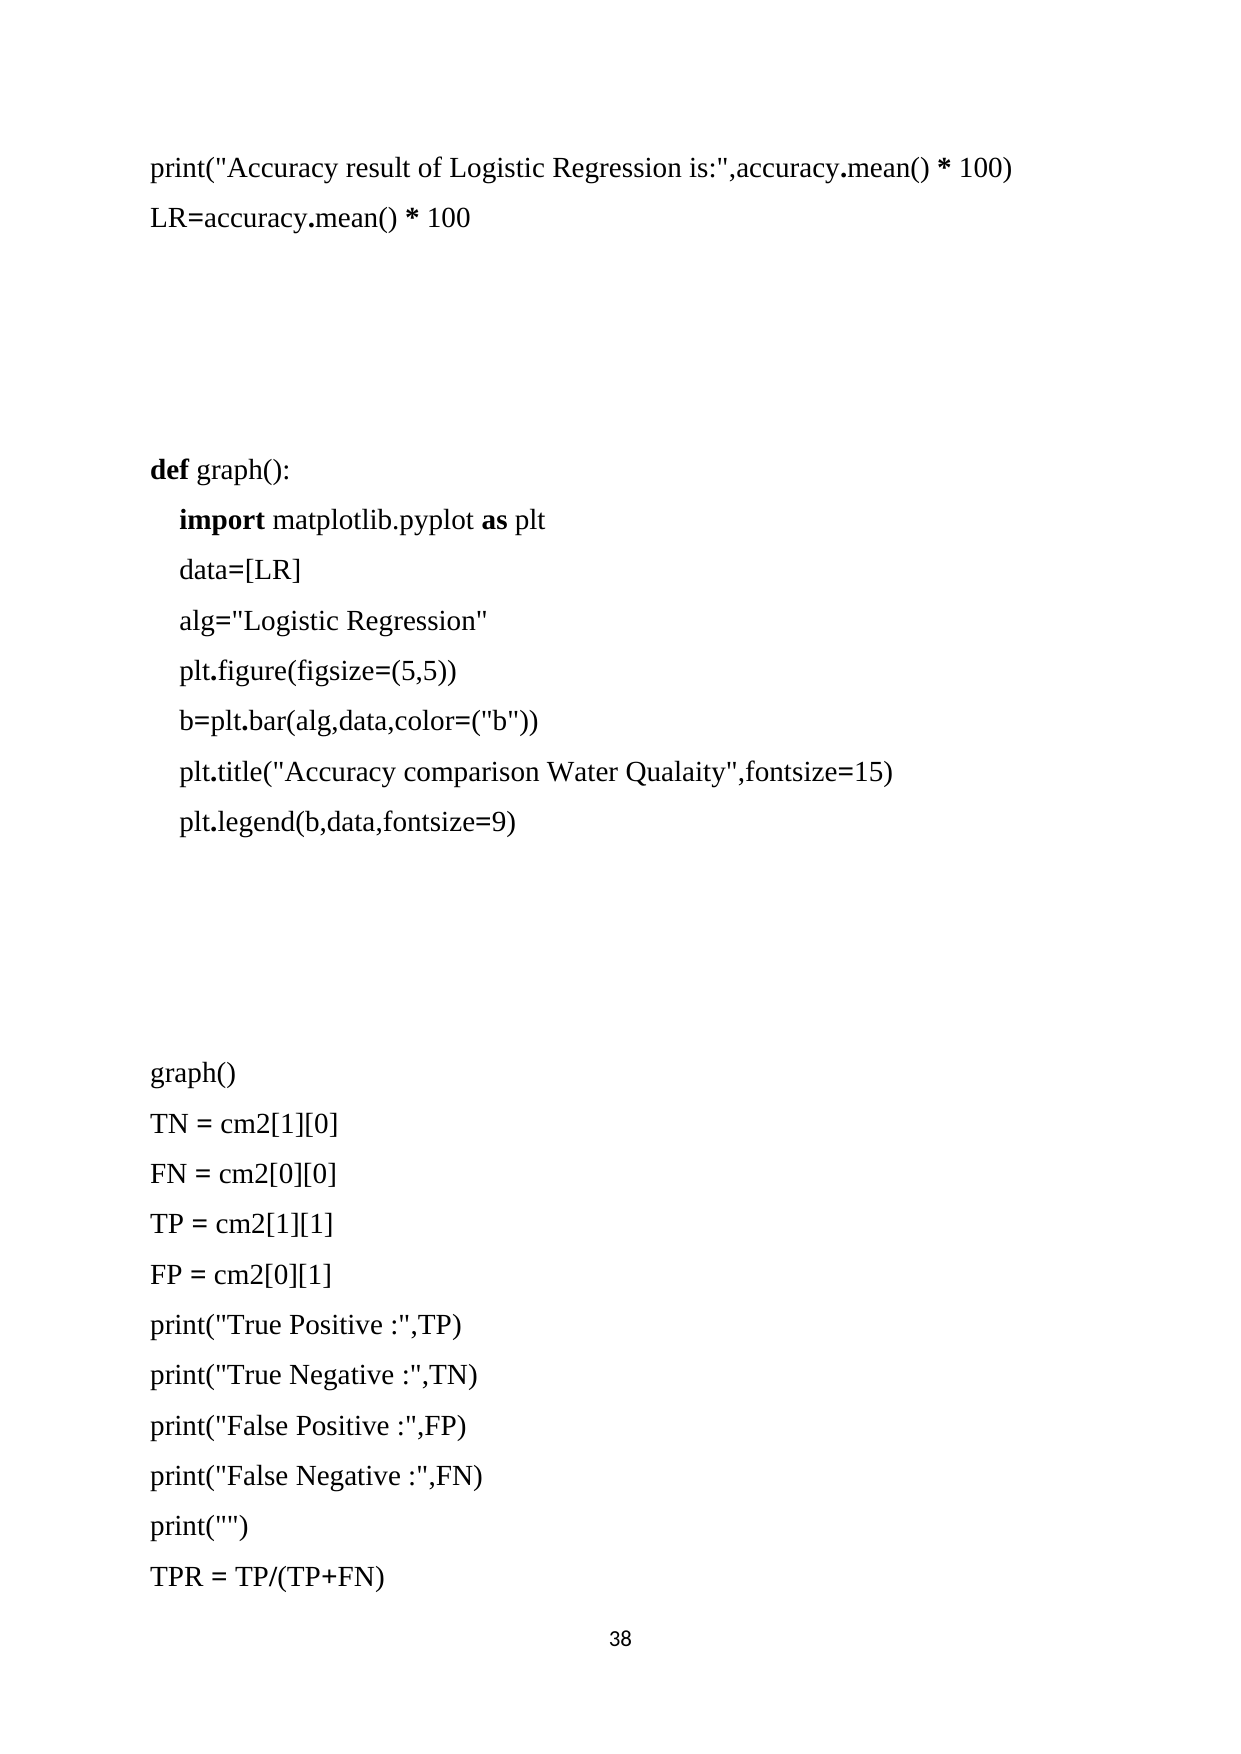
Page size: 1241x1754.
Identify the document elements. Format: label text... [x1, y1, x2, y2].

text import matplotlib.pyplot as plt [150, 502, 1090, 536]
text alg="Logistic Regression" [150, 603, 1090, 636]
text TP = cm2[1][1] [150, 1207, 1090, 1240]
text print("True Positive :",TP) [150, 1307, 1090, 1341]
text b=plt.bar(alg,data,color=("b")) [150, 703, 1090, 737]
text plt.figure(figsize=(5,5)) [150, 653, 1090, 687]
text LR=accuracy.mean() * 100 [150, 200, 1090, 234]
text TN = cm2[1][0] [150, 1106, 1090, 1139]
text print("False Negative :",FN) [150, 1458, 1090, 1492]
text plt.legend(b,data,fontsize=9) [150, 804, 1090, 838]
text FP = cm2[0][1] [150, 1257, 1090, 1290]
text plt.title("Accuracy comparison Water Qualaity",fontsize=15) [150, 754, 1090, 787]
text print("True Negative :",TN) [150, 1357, 1090, 1391]
text TPR = TP/(TP+FN) [150, 1559, 1090, 1592]
text data=[LR] [150, 552, 1090, 586]
text print("False Positive :",FP) [150, 1408, 1090, 1441]
text def graph(): [150, 452, 1090, 485]
text print("") [150, 1508, 1090, 1542]
text FN = cm2[0][0] [150, 1156, 1090, 1190]
text graph() [150, 1056, 1090, 1089]
text print("Accuracy result of Logistic Regression is:",accuracy.mean() * 100) [150, 150, 1090, 183]
